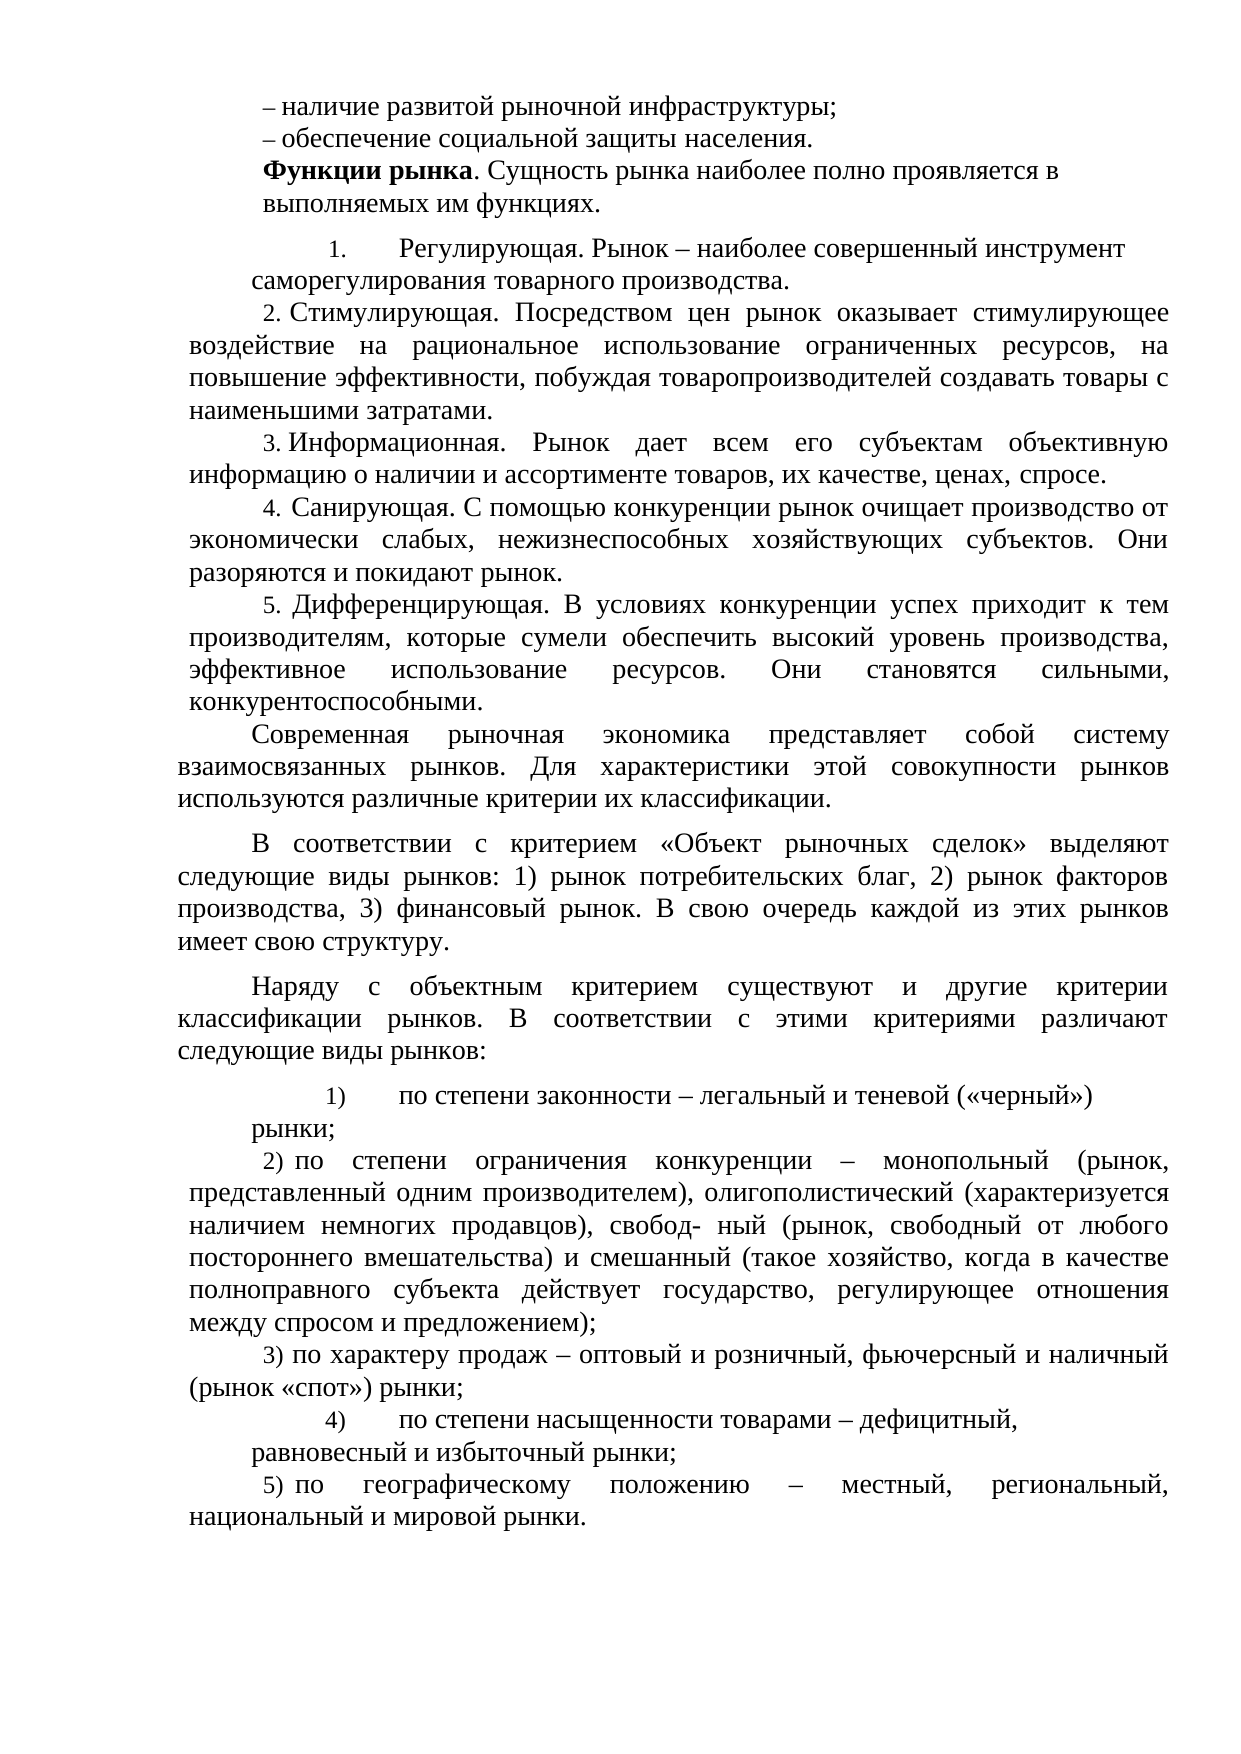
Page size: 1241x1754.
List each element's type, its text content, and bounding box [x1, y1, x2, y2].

text Наряду с объектным критерием существуют и другие критерии классификации рынков. В соответствии с этими критериями различают следующие виды рынков: [177, 968, 1169, 1066]
text Функции рынка. Сущность рынка наиболее полно проявляется в выполняемых им функциях. [263, 153, 1181, 218]
list Регулирующая. Рынок – наиболее совершенный инструмент саморегулирования товарного производства. [251, 231, 1181, 296]
text Современная рыночная экономика представляет собой систему взаимосвязанных рынков. Для характеристики этой совокупности рынков используются различные критерии их классификации. [177, 717, 1171, 814]
list Санирующая. С помощью конкуренции рынок очищает производство от экономически слабых, нежизнеспособных хозяйствующих субъектов. Они разоряются и покидают рынок. [189, 490, 1169, 587]
list по степени насыщенности товарами – дефицитный, равновесный и избыточный рынки; [251, 1402, 1181, 1467]
text В соответствии с критерием «Объект рыночных сделок» выделяют следующие виды рынков: 1) рынок потребительских благ, 2) рынок факторов производства, 3) финансовый рынок. В свою очередь каждой из этих рынков имеет свою структуру. [177, 826, 1170, 956]
list Информационная. Рынок дает всем его субъектам объективную информацию о наличии и ассортименте товаров, их качестве, ценах, спросе. [189, 425, 1169, 490]
list по степени ограничения конкуренции – монопольный (рынок, представленный одним производителем), олигополистический (характеризуется наличием немногих продавцов), свобод- ный (рынок, свободный от любого постороннего вмешательства) и смешанный (такое хозяйство, когда в качестве полноправного субъекта действует государство, регулирующее отношения между спросом и предложением); [189, 1143, 1170, 1337]
list по географическому положению – местный, региональный, национальный и мировой рынки. [189, 1467, 1170, 1532]
list по степени законности – легальный и теневой («черный») рынки; [251, 1078, 1181, 1143]
list обеспечение социальной защиты населения. [263, 121, 1181, 153]
list Стимулирующая. Посредством цен рынок оказывает стимулирующее воздействие на рациональное использование ограниченных ресурсов, на повышение эффективности, побуждая товаропроизводителей создавать товары с наименьшими затратами. [189, 296, 1170, 425]
list Дифференцирующая. В условиях конкуренции успех приходит к тем производителям, которые сумели обеспечить высокий уровень производства, эффективное использование ресурсов. Они становятся сильными, конкурентоспособными. [189, 587, 1170, 717]
list наличие развитой рыночной инфраструктуры; [263, 89, 1181, 121]
list по характеру продаж – оптовый и розничный, фьючерсный и наличный (рынок «спот») рынки; [189, 1337, 1170, 1402]
